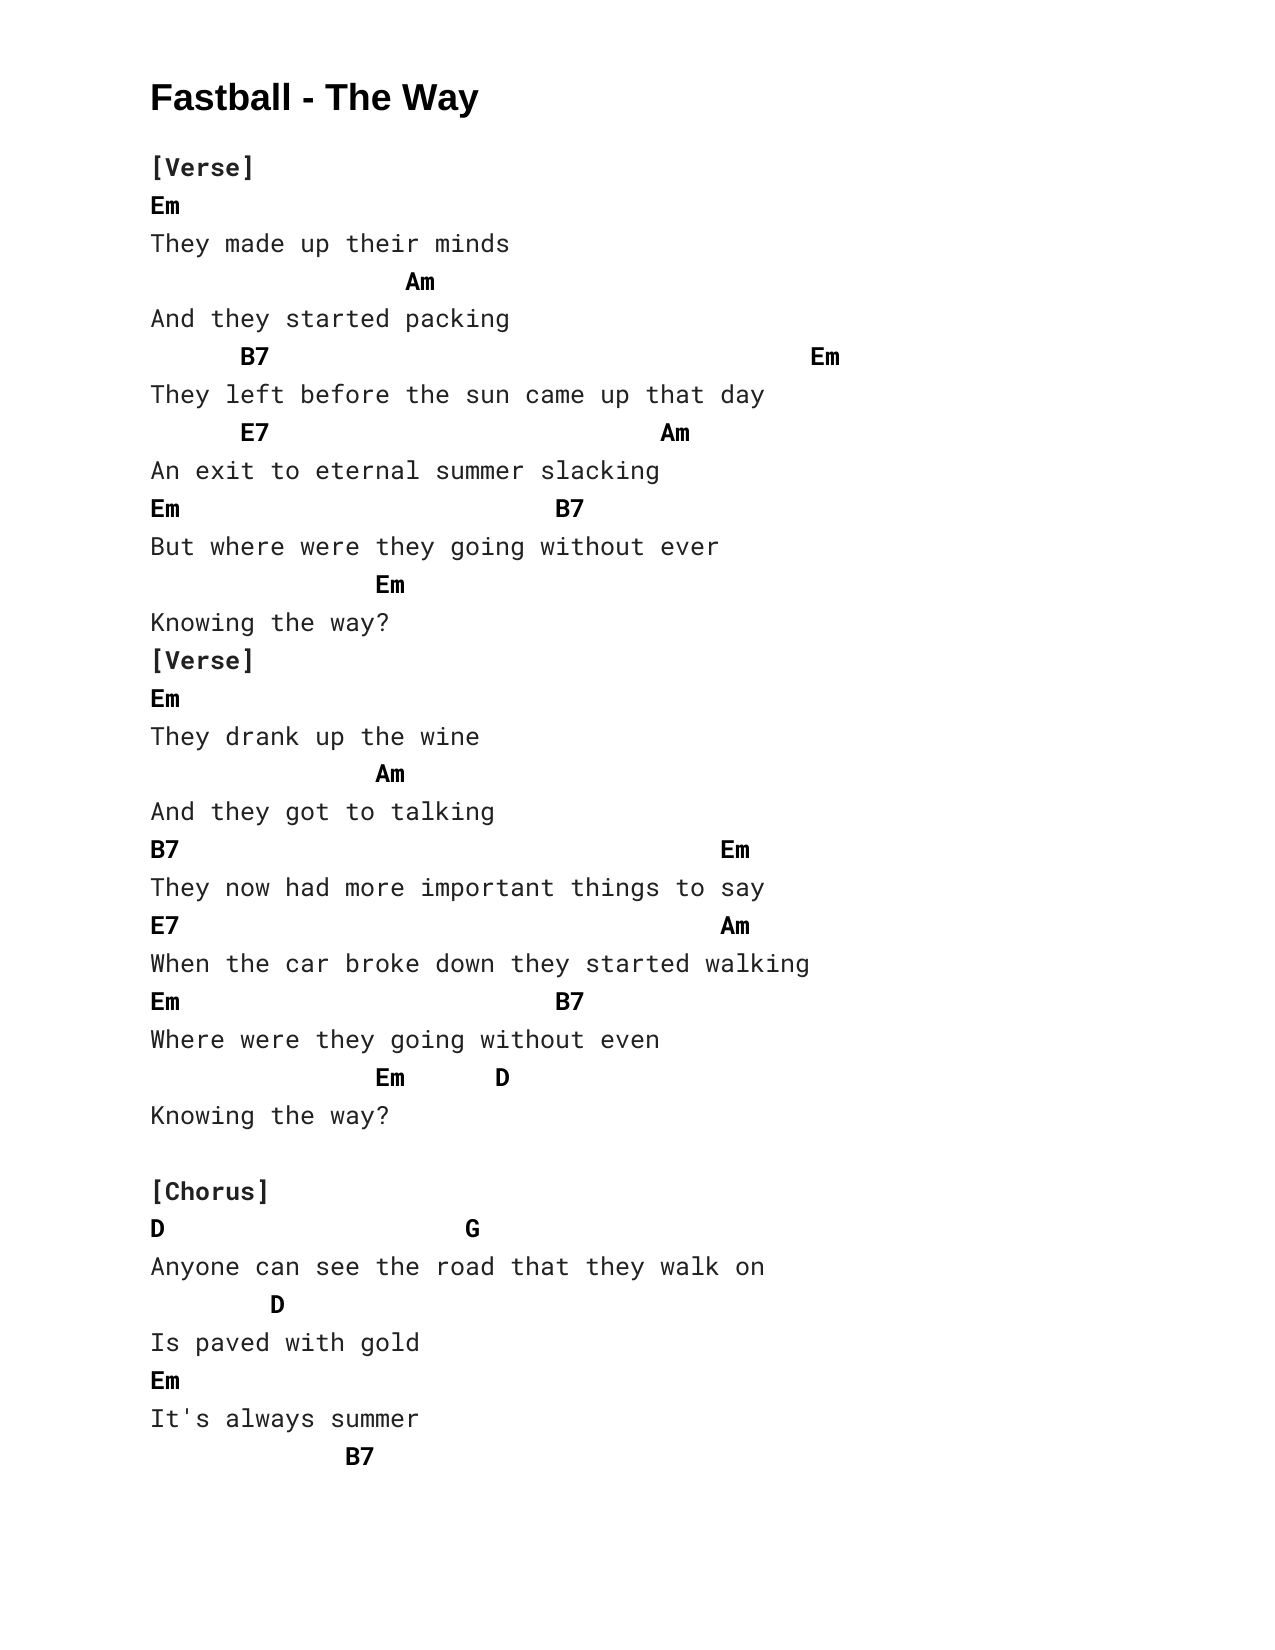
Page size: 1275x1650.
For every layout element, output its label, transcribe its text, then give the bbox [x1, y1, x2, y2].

text Em B7 [150, 491, 1125, 524]
text But where were they going without ever [150, 529, 1125, 562]
text Anyone can see the road that they walk on [150, 1249, 1125, 1283]
text They drank up the wine [150, 719, 1125, 752]
text B7 [150, 1439, 1125, 1472]
text Em [150, 1363, 1125, 1396]
text Em B7 [150, 984, 1125, 1017]
text B7 Em [150, 832, 1125, 866]
text D [150, 1287, 1125, 1321]
text They now had more important things to say [150, 870, 1125, 903]
text Knowing the way? [150, 605, 1125, 638]
text Am [150, 264, 1125, 297]
text When the car broke down they started walking [150, 946, 1125, 979]
text [Verse] [150, 643, 1125, 676]
text Em [150, 681, 1125, 714]
text It's always summer [150, 1401, 1125, 1434]
text And they got to talking [150, 794, 1125, 828]
text Is paved with gold [150, 1325, 1125, 1358]
text They left before the sun came up that day [150, 377, 1125, 411]
text Where were they going without even [150, 1022, 1125, 1055]
text And they started packing [150, 302, 1125, 335]
text B7 Em [150, 339, 1125, 373]
text E7 Am [150, 908, 1125, 941]
text An exit to eternal summer slacking [150, 453, 1125, 486]
text Em [150, 188, 1125, 221]
text They made up their minds [150, 226, 1125, 259]
text Em [150, 567, 1125, 600]
text D G [150, 1212, 1125, 1245]
text Knowing the way? [150, 1098, 1125, 1131]
text Am [150, 757, 1125, 790]
text Em D [150, 1060, 1125, 1093]
text E7 Am [150, 415, 1125, 448]
text [Chorus] [150, 1174, 1125, 1207]
text [Verse] [150, 150, 1125, 183]
